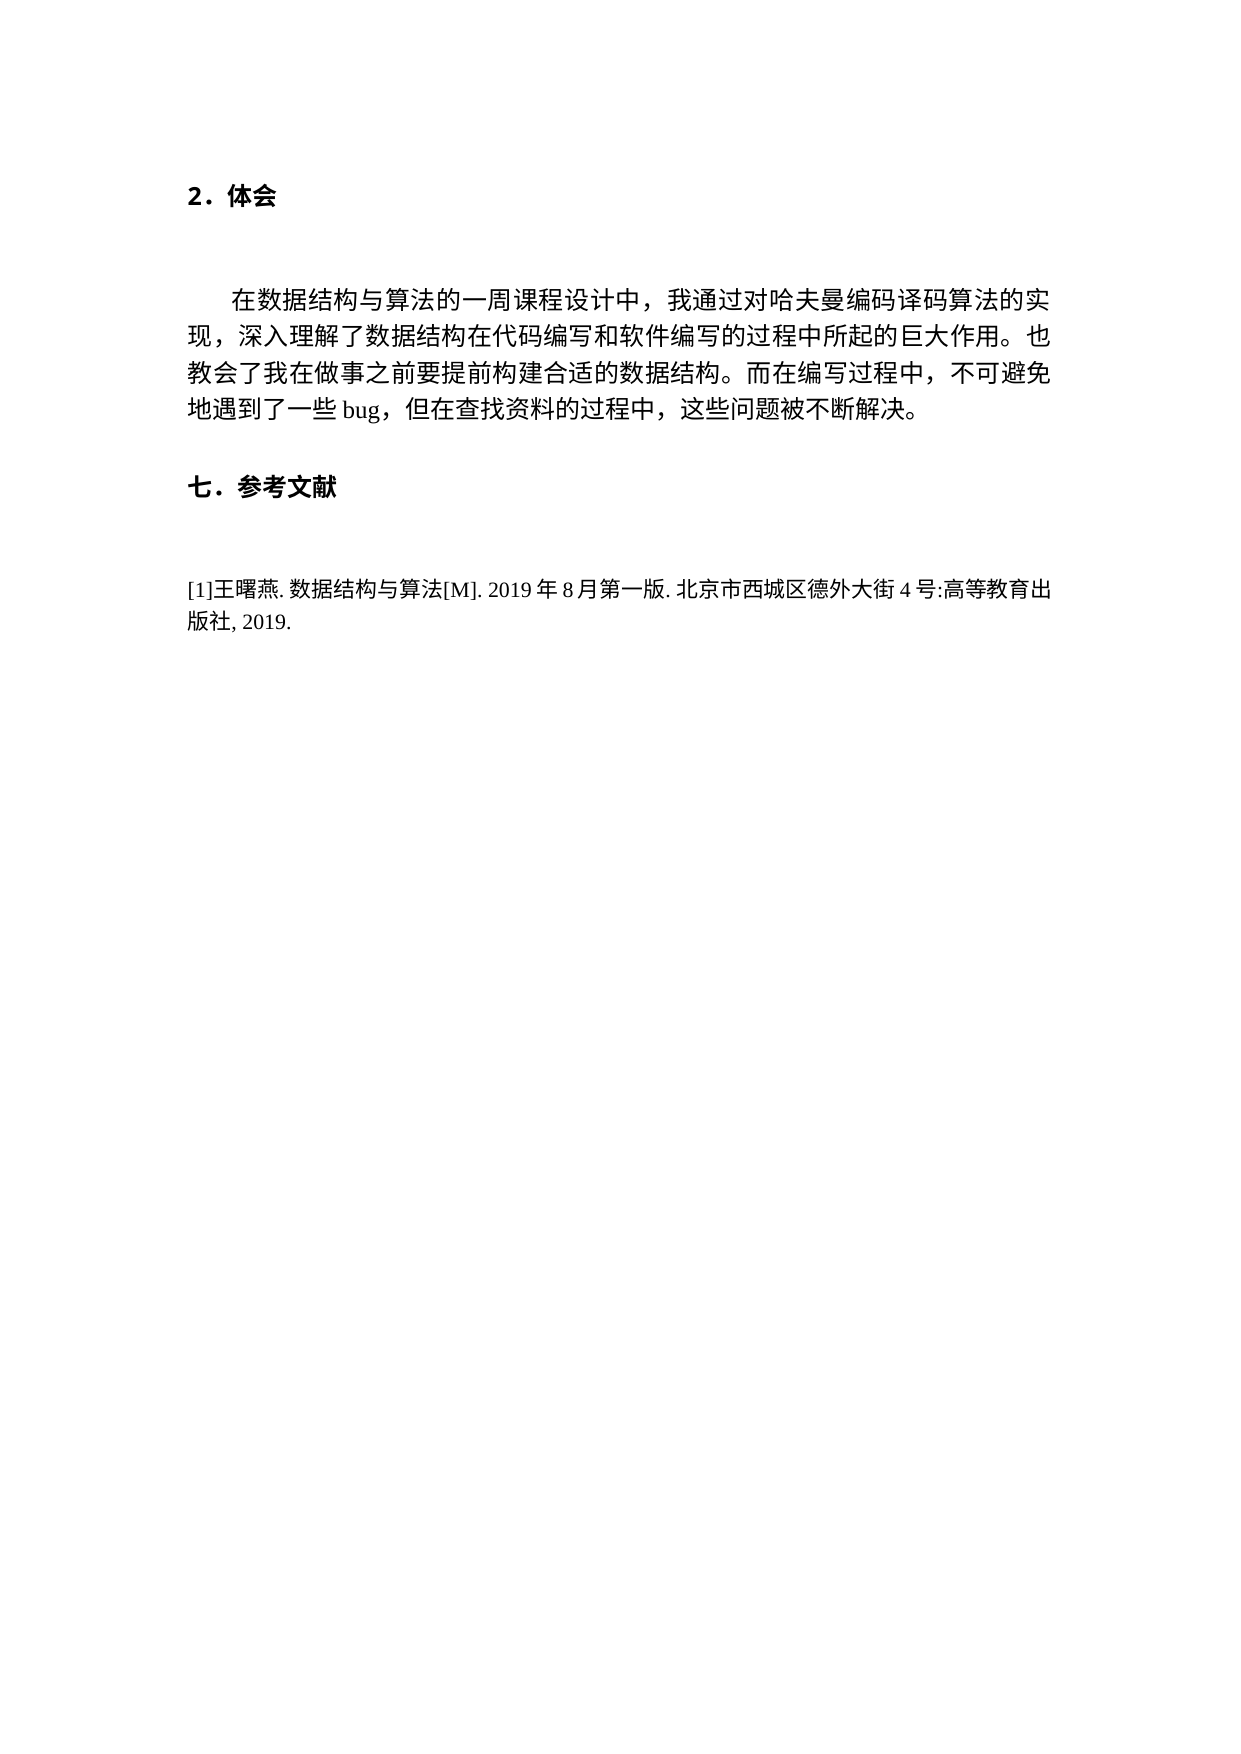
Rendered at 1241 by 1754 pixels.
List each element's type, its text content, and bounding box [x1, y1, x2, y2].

text 在数据结构与算法的一周课程设计中，我通过对哈夫曼编码译码算法的实现，深入理解了数据结构在代码编写和软件编写的过程中所起的巨大作用。也教会了我在做事之前要提前构建合适的数据结构。而在编写过程中，不可避免地遇到了一些bug，但在查找资料的过程中，这些问题被不断解决。 [187, 281, 1053, 426]
subtitle 2．体会 [187, 162, 1053, 227]
text [1]王曙燕. 数据结构与算法[M]. 2019年8月第一版. 北京市西城区德外大街4号:高等教育出版社, 2019. [187, 571, 1053, 636]
subtitle 七．参考文献 [187, 453, 1053, 518]
